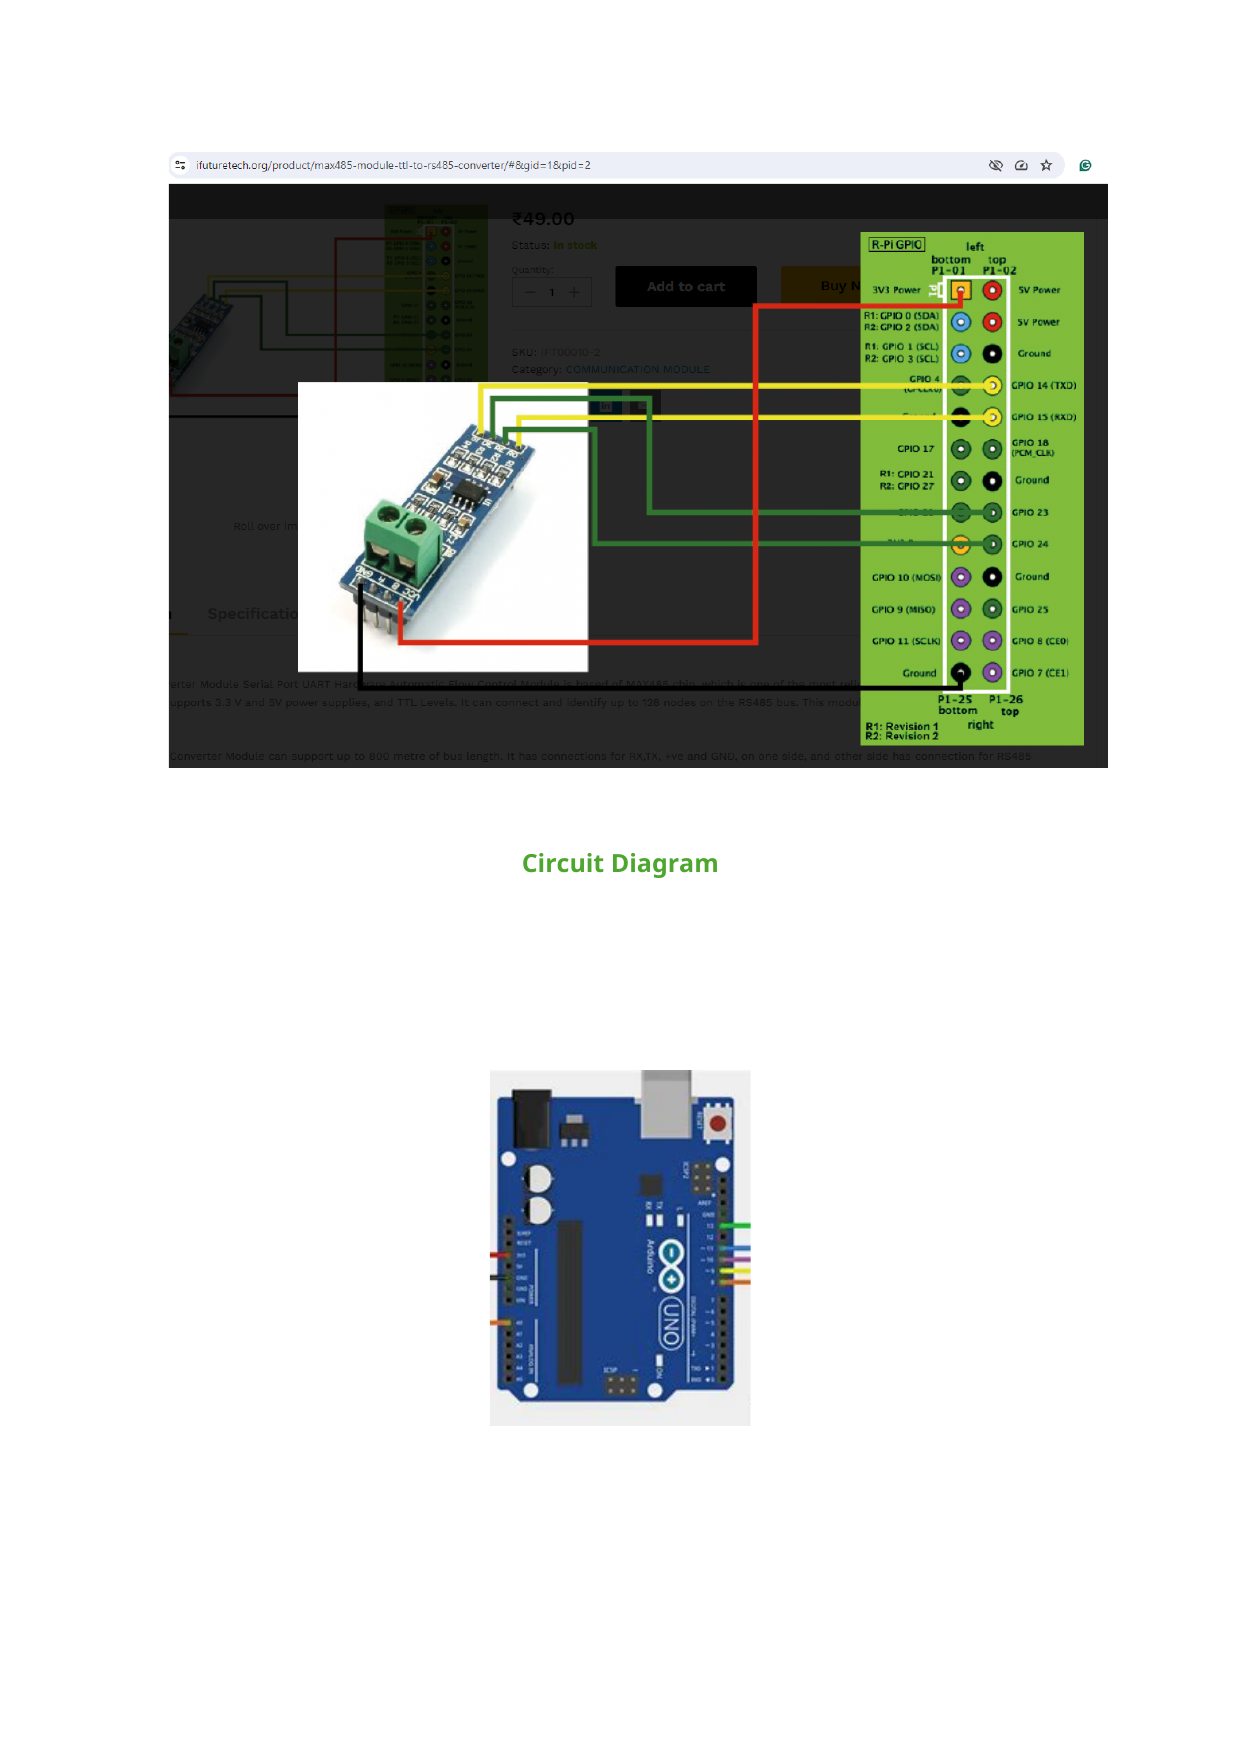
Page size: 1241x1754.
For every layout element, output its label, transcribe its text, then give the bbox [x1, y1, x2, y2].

text Circuit Diagram [150, 845, 1090, 879]
